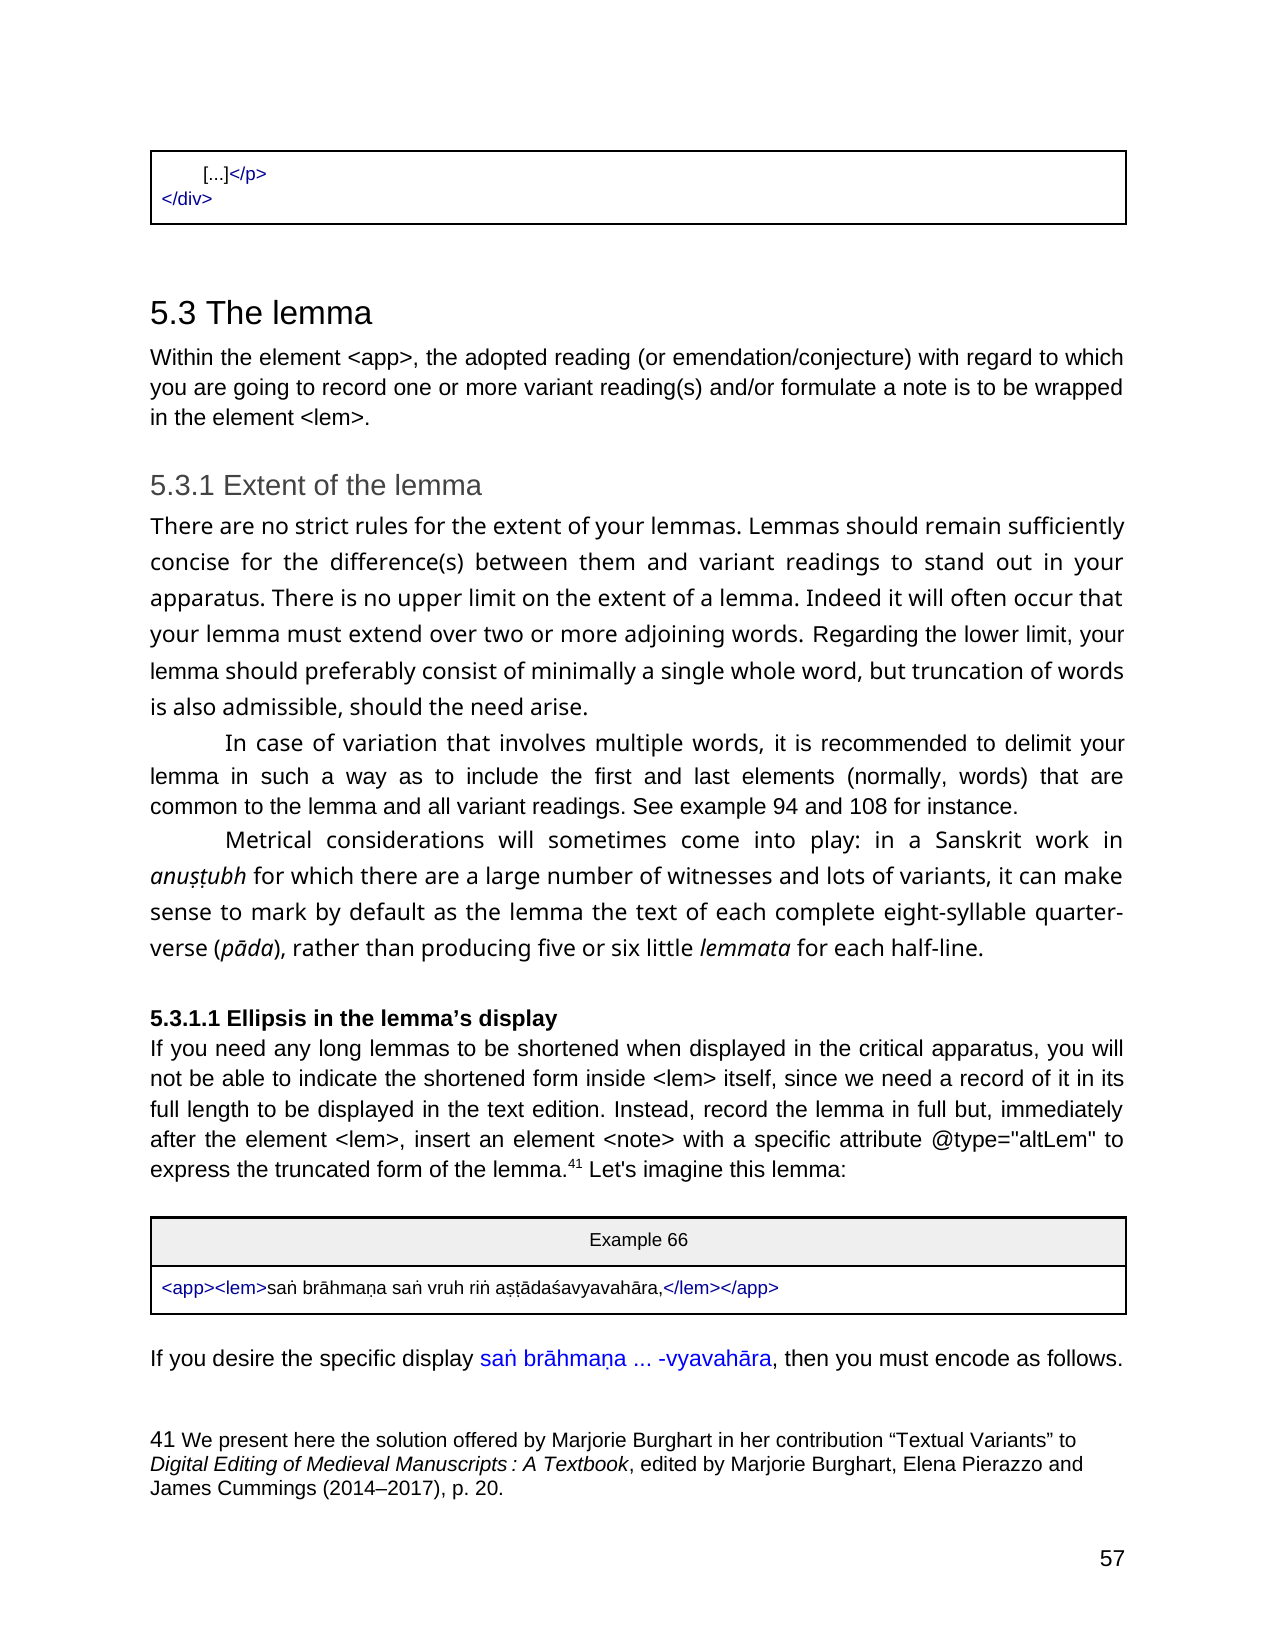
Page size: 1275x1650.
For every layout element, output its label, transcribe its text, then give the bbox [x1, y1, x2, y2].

text In case of variation that involves multiple words, it is recommended to delimit your lemma in such a way as to include the first and last elements (normally, words) that are common to the lemma and all variant readings. See example 94 and 108 for instance. [150, 727, 1125, 819]
subtitle 5.3.1.1 Ellipsis in the lemma’s display [150, 1005, 1125, 1031]
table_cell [152, 152, 1125, 223]
text If you need any long lemmas to be shortened when displayed in the critical apparatus, you will not be able to indicate the shortened form inside <lem> itself, since we need a record of it in its full length to be displayed in the text edition. Instead, record the lemma in full but, immediately after the element <lem>, insert an element <note> with a specific attribute @type="altLem" to express the truncated form of the lemma. Let's imagine this lemma: [150, 1035, 1125, 1182]
subtitle 5.3.1 Extent of the lemma [150, 468, 1125, 501]
text If you desire the specific display saṅ brāhmaṇa ... -vyavahāra, then you must encode as follows. [150, 1345, 1125, 1372]
subtitle 5.3 The lemma [150, 293, 1125, 331]
table_cell <app><lem>saṅ brāhmaṇa saṅ vruh riṅ aṣṭādaśavyavahāra,</lem></app> [152, 1267, 1125, 1313]
table_header Example 66 [152, 1219, 1125, 1265]
text There are no strict rules for the extent of your lemmas. Lemmas should remain sufficiently concise for the difference(s) between them and variant readings to stand out in your apparatus. There is no upper limit on the extent of a lemma. Indeed it will often occur that your lemma must extend over two or more adjoining words. Regarding the lower limit, your lemma should preferably consist of minimally a single whole word, but truncation of words is also admissible, should the need arise. [150, 510, 1125, 722]
text Within the element <app>, the adopted reading (or emendation/conjecture) with regard to which you are going to record one or more variant reading(s) and/or formulate a note is to be wrapped in the element <lem>. [150, 344, 1125, 431]
text Metrical considerations will sometimes come into play: in a Sanskrit work in anuṣṭubh for which there are a large number of witnesses and lots of variants, it can make sense to mark by default as the lemma the text of each complete eight-syllable quarter-verse (pāda), rather than producing five or six little lemmata for each half-line. [150, 824, 1125, 964]
